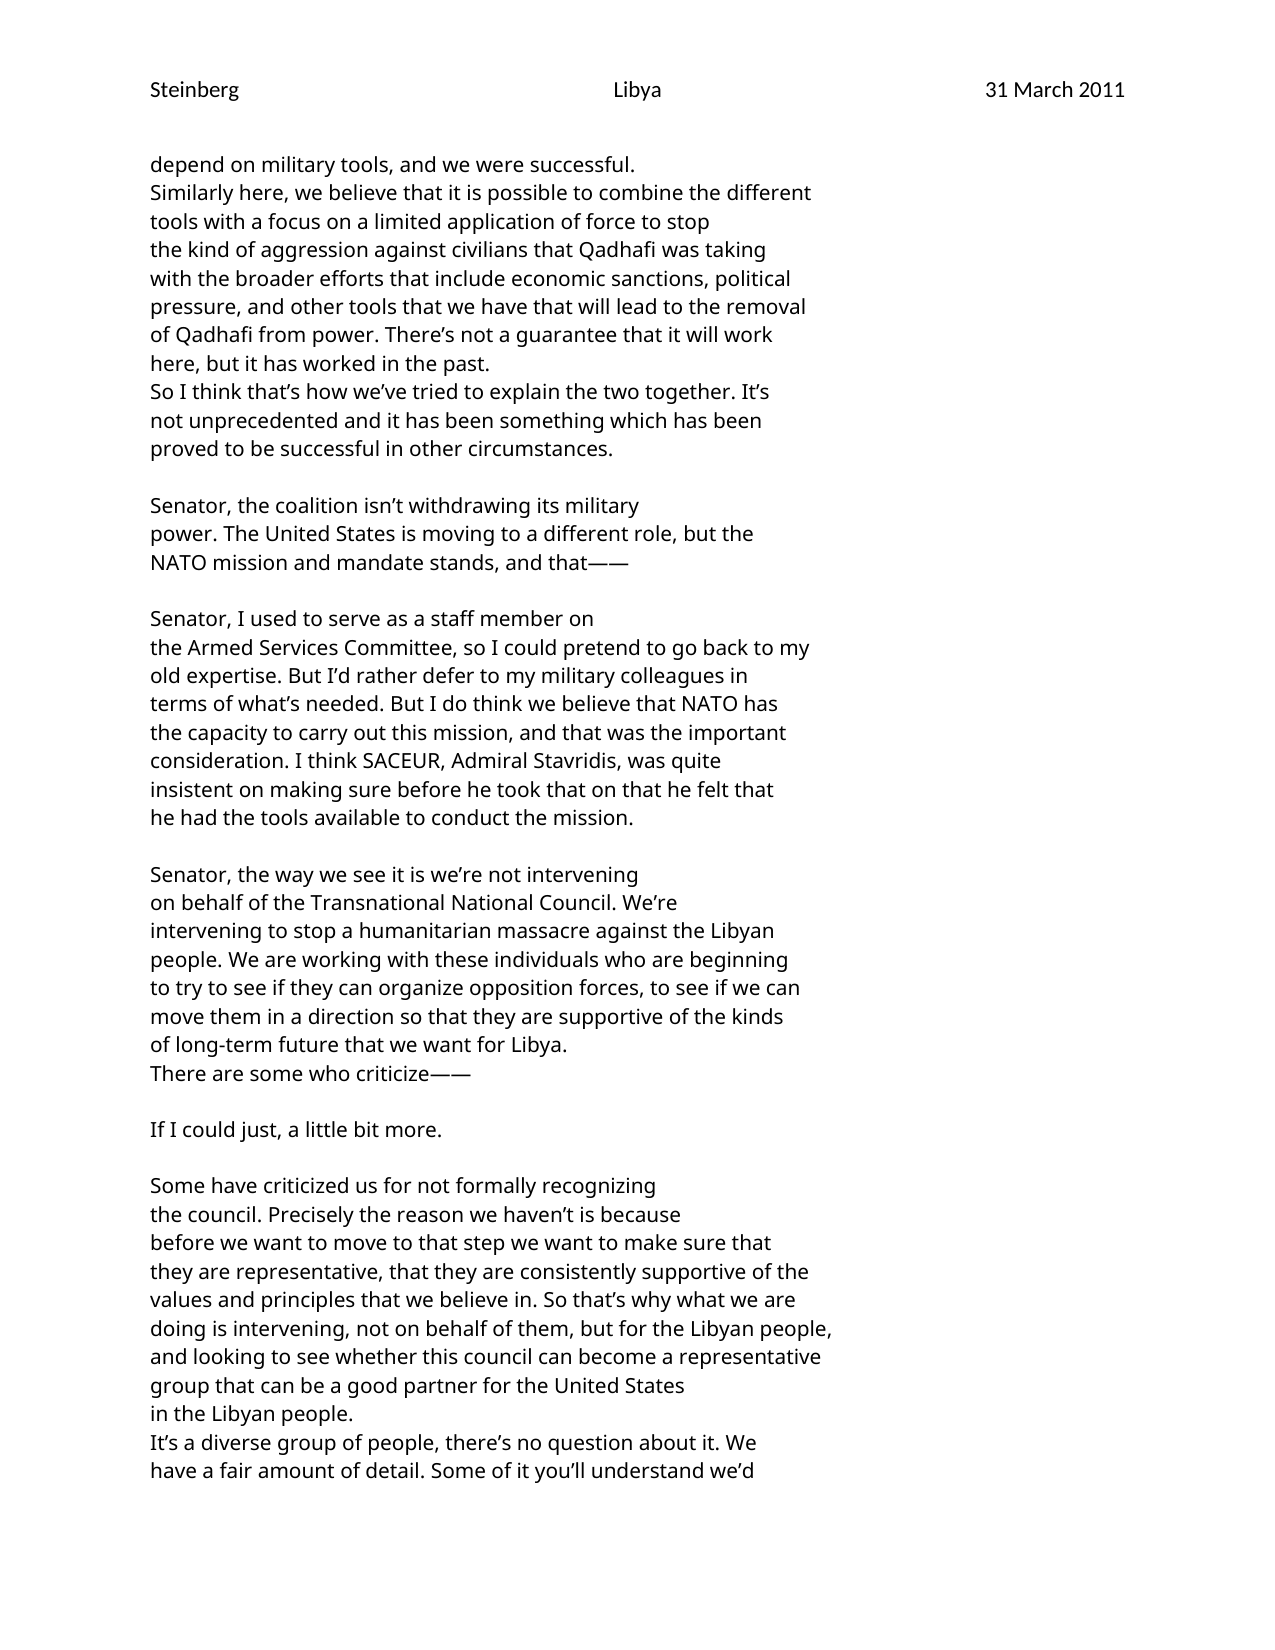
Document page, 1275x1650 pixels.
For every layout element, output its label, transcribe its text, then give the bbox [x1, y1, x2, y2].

text the kind of aggression against civilians that Qadhafi was taking [150, 235, 1125, 264]
text before we want to move to that step we want to make sure that [150, 1228, 1125, 1257]
text he had the tools available to conduct the mission. [150, 803, 1125, 832]
text in the Libyan people. [150, 1399, 1125, 1428]
text here, but it has worked in the past. [150, 349, 1125, 377]
text the council. Precisely the reason we haven’t is because [150, 1200, 1125, 1228]
text tools with a focus on a limited application of force to stop [150, 207, 1125, 235]
text old expertise. But I’d rather defer to my military colleagues in [150, 661, 1125, 689]
text have a fair amount of detail. Some of it you’ll understand we’d [150, 1456, 1125, 1484]
text people. We are working with these individuals who are beginning [150, 945, 1125, 973]
text Some have criticized us for not formally recognizing [150, 1172, 1125, 1200]
text move them in a direction so that they are supportive of the kinds [150, 1002, 1125, 1030]
text proved to be successful in other circumstances. [150, 434, 1125, 463]
text consideration. I think SACEUR, Admiral Stavridis, was quite [150, 746, 1125, 775]
text So I think that’s how we’ve tried to explain the two together. It’s [150, 377, 1125, 406]
text to try to see if they can organize opposition forces, to see if we can [150, 973, 1125, 1002]
text with the broader efforts that include economic sanctions, political [150, 264, 1125, 292]
text intervening to stop a humanitarian massacre against the Libyan [150, 917, 1125, 945]
text Senator, the coalition isn’t withdrawing its military [150, 491, 1125, 519]
text on behalf of the Transnational National Council. We’re [150, 888, 1125, 917]
text pressure, and other tools that we have that will lead to the removal [150, 292, 1125, 321]
text values and principles that we believe in. So that’s why what we are [150, 1285, 1125, 1314]
text It’s a diverse group of people, there’s no question about it. We [150, 1428, 1125, 1456]
text doing is intervening, not on behalf of them, but for the Libyan people, [150, 1314, 1125, 1342]
text of Qadhafi from power. There’s not a guarantee that it will work [150, 321, 1125, 349]
text Senator, the way we see it is we’re not intervening [150, 860, 1125, 888]
text the capacity to carry out this mission, and that was the important [150, 718, 1125, 746]
text If I could just, a little bit more. [150, 1115, 1125, 1144]
text power. The United States is moving to a different role, but the [150, 519, 1125, 548]
text of long-term future that we want for Libya. [150, 1030, 1125, 1059]
text the Armed Services Committee, so I could pretend to go back to my [150, 633, 1125, 661]
text There are some who criticize—— [150, 1059, 1125, 1087]
text and looking to see whether this council can become a representative [150, 1342, 1125, 1371]
text NATO mission and mandate stands, and that—— [150, 548, 1125, 576]
text depend on military tools, and we were successful. [150, 150, 1125, 178]
text group that can be a good partner for the United States [150, 1371, 1125, 1399]
text they are representative, that they are consistently supportive of the [150, 1257, 1125, 1285]
text Senator, I used to serve as a staff member on [150, 604, 1125, 633]
text Similarly here, we believe that it is possible to combine the different [150, 178, 1125, 207]
text terms of what’s needed. But I do think we believe that NATO has [150, 689, 1125, 718]
text not unprecedented and it has been something which has been [150, 406, 1125, 434]
text insistent on making sure before he took that on that he felt that [150, 775, 1125, 803]
